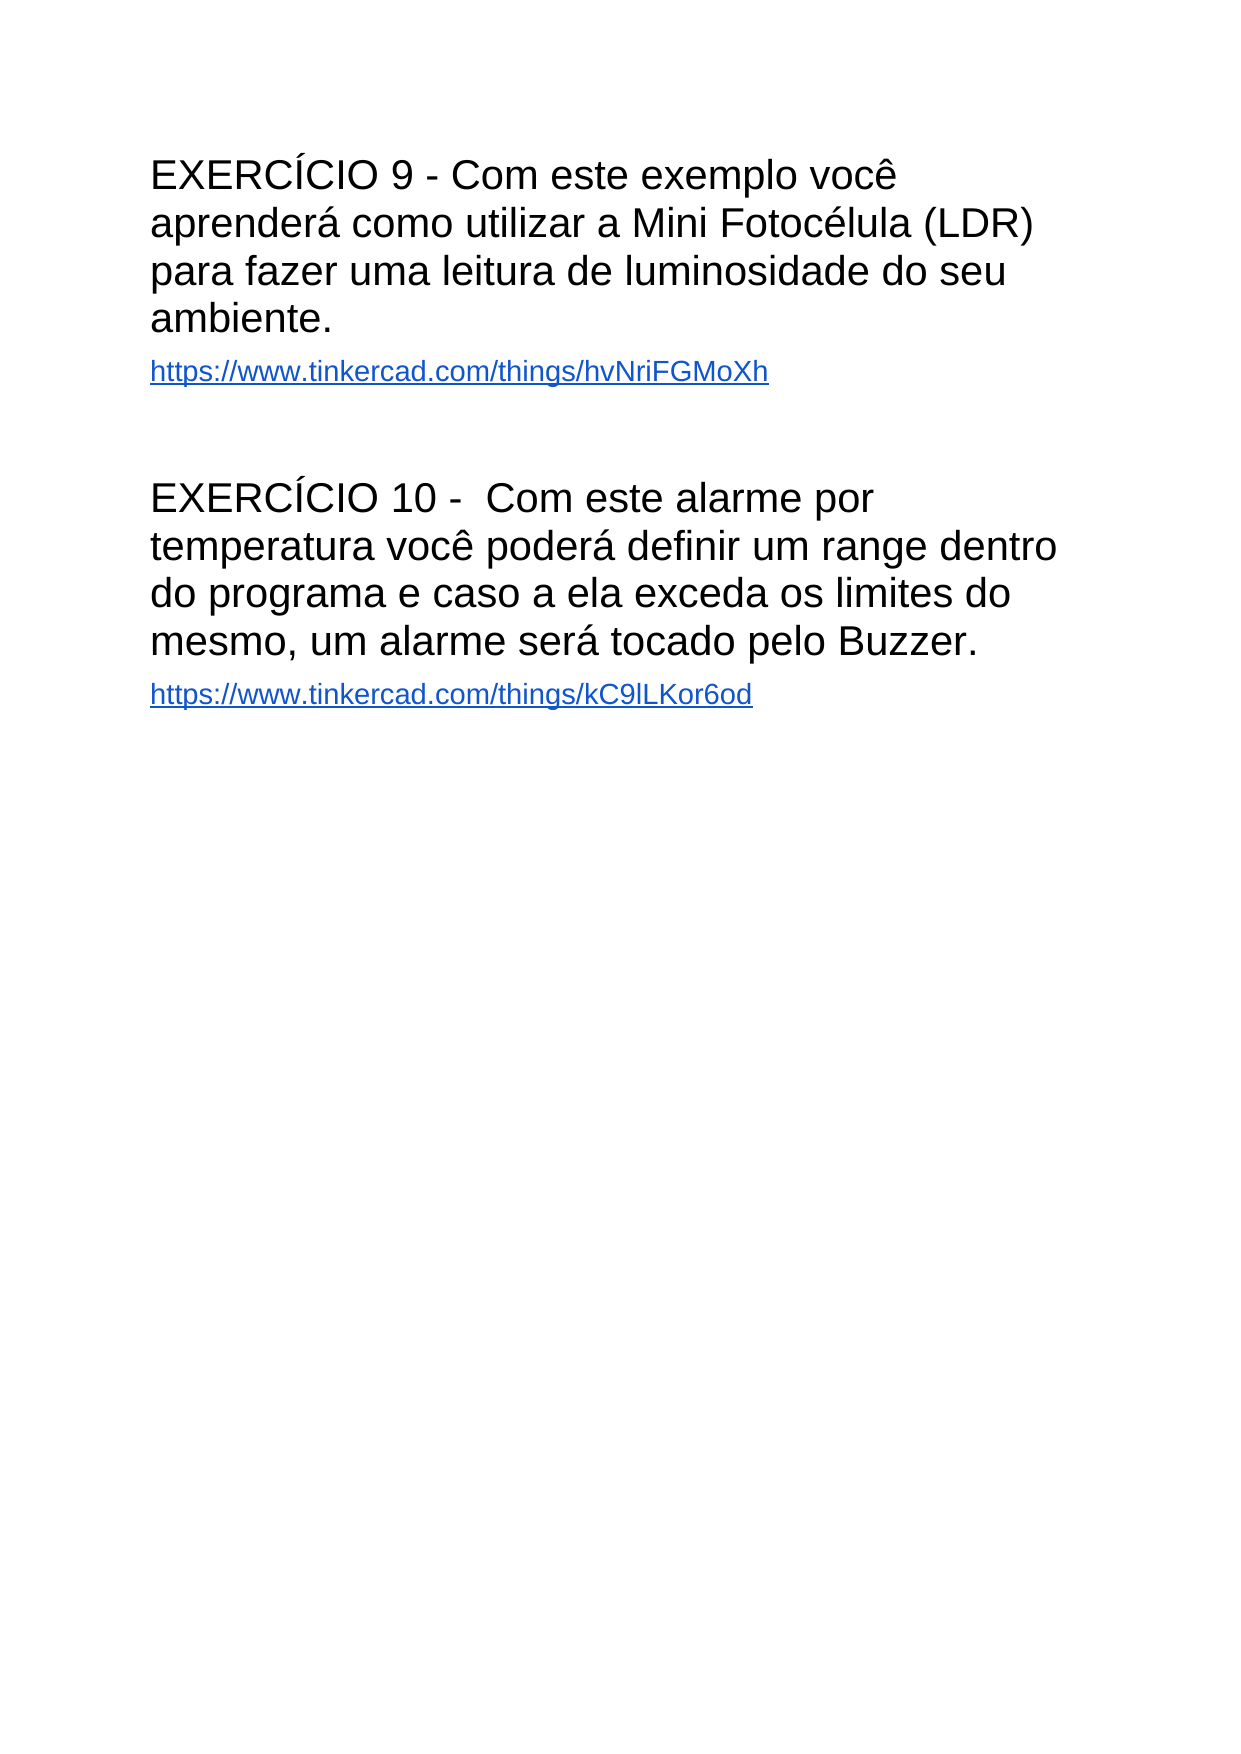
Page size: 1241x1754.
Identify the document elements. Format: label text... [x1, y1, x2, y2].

subtitle EXERCÍCIO 9 - Com este exemplo você aprenderá como utilizar a Mini Fotocélula (LDR) para fazer uma leitura de luminosidade do seu ambiente. [150, 150, 1090, 342]
text https://www.tinkercad.com/things/hvNriFGMoXh [150, 354, 1090, 388]
subtitle EXERCÍCIO 10 - Com este alarme por temperatura você poderá definir um range dentro do programa e caso a ela exceda os limites do mesmo, um alarme será tocado pelo Buzzer. [150, 473, 1090, 664]
text https://www.tinkercad.com/things/kC9lLKor6od [150, 677, 1090, 711]
